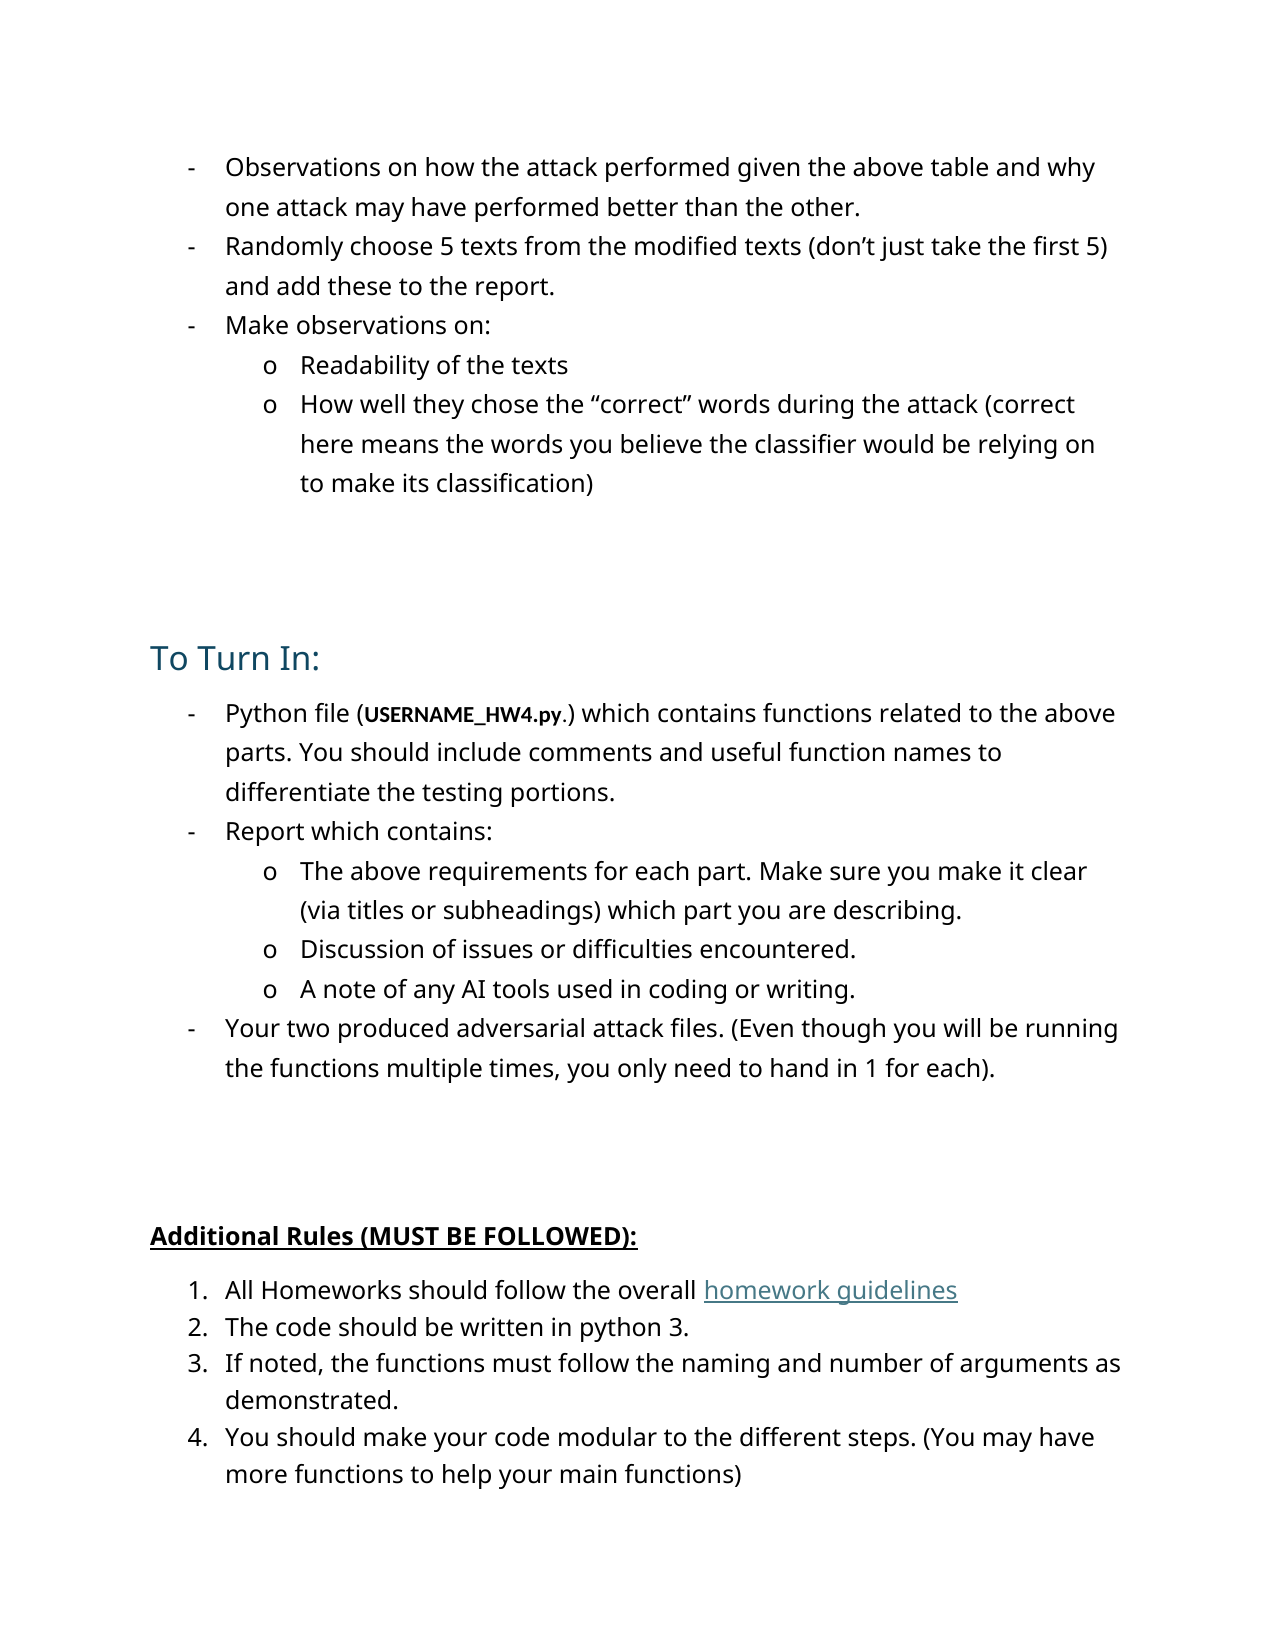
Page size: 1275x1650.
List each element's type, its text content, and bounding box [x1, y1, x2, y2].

list Readability of the texts [262, 347, 1125, 381]
list Randomly choose 5 texts from the modified texts (don’t just take the first 5) and add these to the report. [187, 229, 1125, 302]
list How well they chose the “correct” words during the attack (correct here means the words you believe the classifier would be relying on to make its classification) [262, 387, 1125, 500]
list Observations on how the attack performed given the above table and why one attack may have performed better than the other. [187, 150, 1125, 223]
list A note of any AI tools used in coding or writing. [262, 972, 1125, 1006]
list Discussion of issues or difficulties encountered. [262, 932, 1125, 966]
list All Homeworks should follow the overall homework guidelines [187, 1272, 1125, 1306]
list You should make your code modular to the different steps. (You may have more functions to help your main functions) [187, 1419, 1125, 1490]
list If noted, the functions must follow the naming and number of arguments as demonstrated. [187, 1346, 1125, 1417]
text Additional Rules (MUST BE FOLLOWED): [150, 1219, 1125, 1253]
list The code should be written in python 3. [187, 1309, 1125, 1343]
list Make observations on: [187, 308, 1125, 342]
list The above requirements for each part. Make sure you make it clear (via titles or subheadings) which part you are describing. [262, 853, 1125, 927]
subtitle To Turn In: [150, 634, 1125, 680]
list Report which contains: [187, 814, 1125, 848]
list Your two produced adversarial attack files. (Even though you will be running the functions multiple times, you only need to hand in 1 for each). [187, 1011, 1125, 1084]
list Python file (USERNAME_HW4.py.) which contains functions related to the above parts. You should include comments and useful function names to differentiate the testing portions. [187, 695, 1125, 808]
